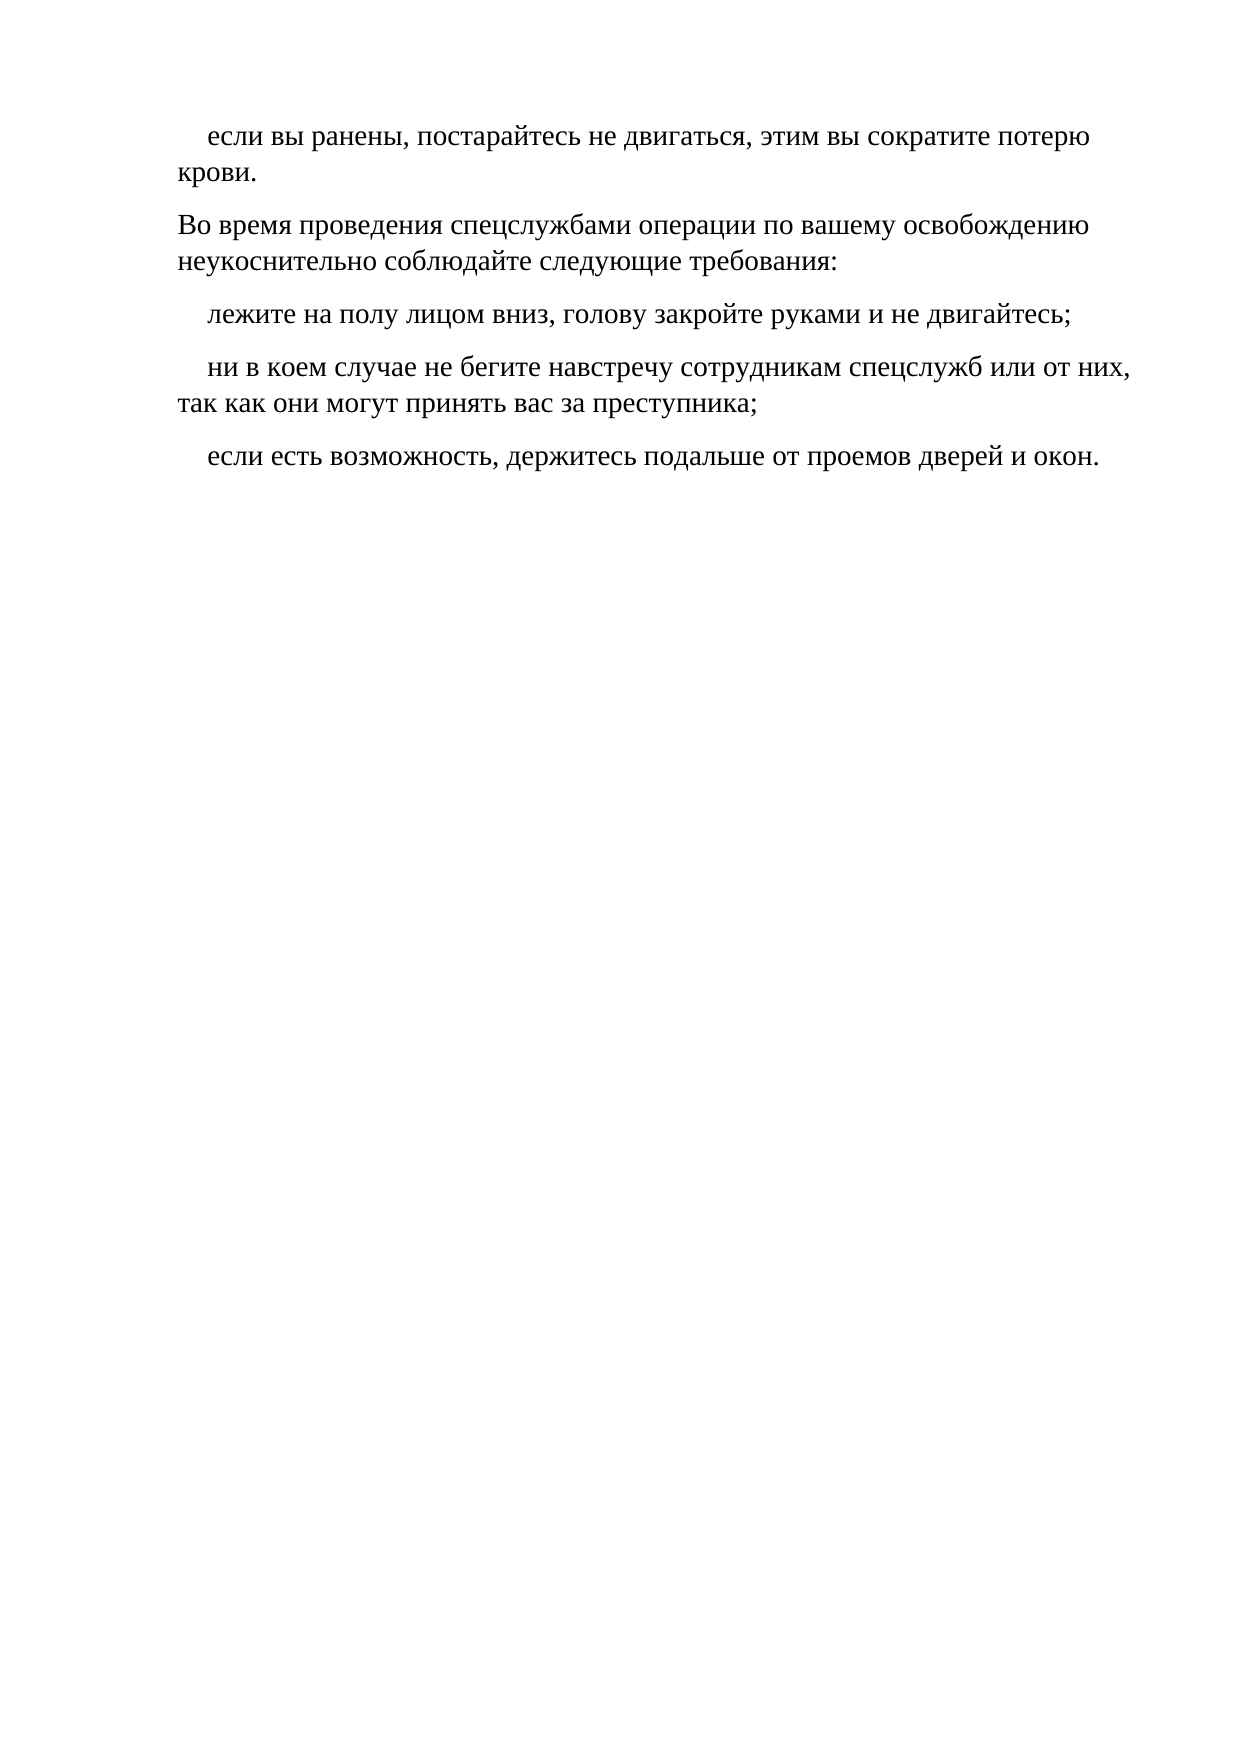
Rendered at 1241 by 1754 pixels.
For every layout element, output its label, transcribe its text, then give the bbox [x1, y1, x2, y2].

text  лежите на полу лицом вниз, голову закройте руками и не двигайтесь; [177, 296, 1152, 329]
text  ни в коем случае не бегите навстречу сотрудникам спецслужб или от них, так как они могут принять вас за преступника; [177, 349, 1152, 418]
text Во время проведения спецслужбами операции по вашему освобождению неукоснительно соблюдайте следующие требования: [177, 207, 1152, 277]
text  если вы ранены, постарайтесь не двигаться, этим вы сократите потерю крови. [177, 118, 1152, 188]
text  если есть возможность, держитесь подальше от проемов дверей и окон. [177, 438, 1152, 471]
